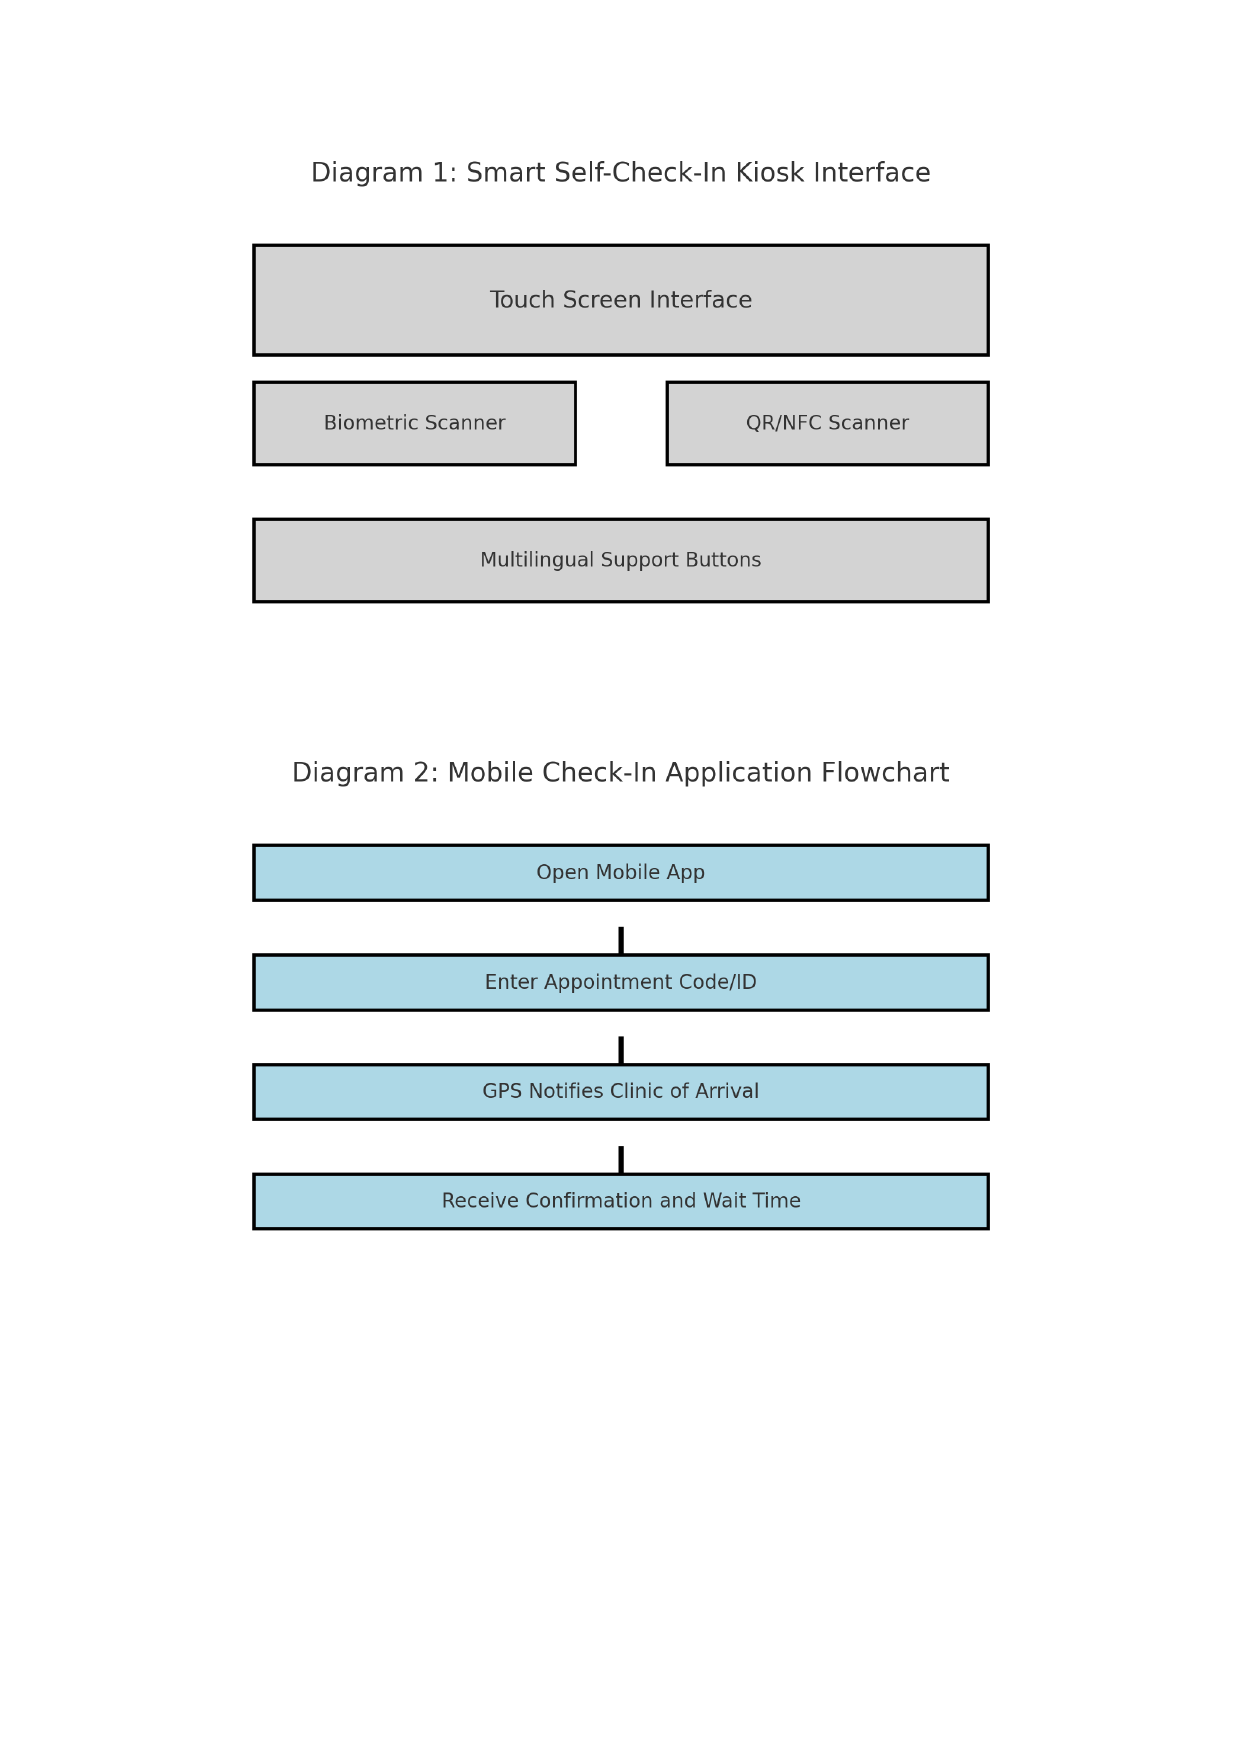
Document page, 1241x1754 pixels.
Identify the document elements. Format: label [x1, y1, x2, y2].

picture [150, 150, 1091, 1350]
